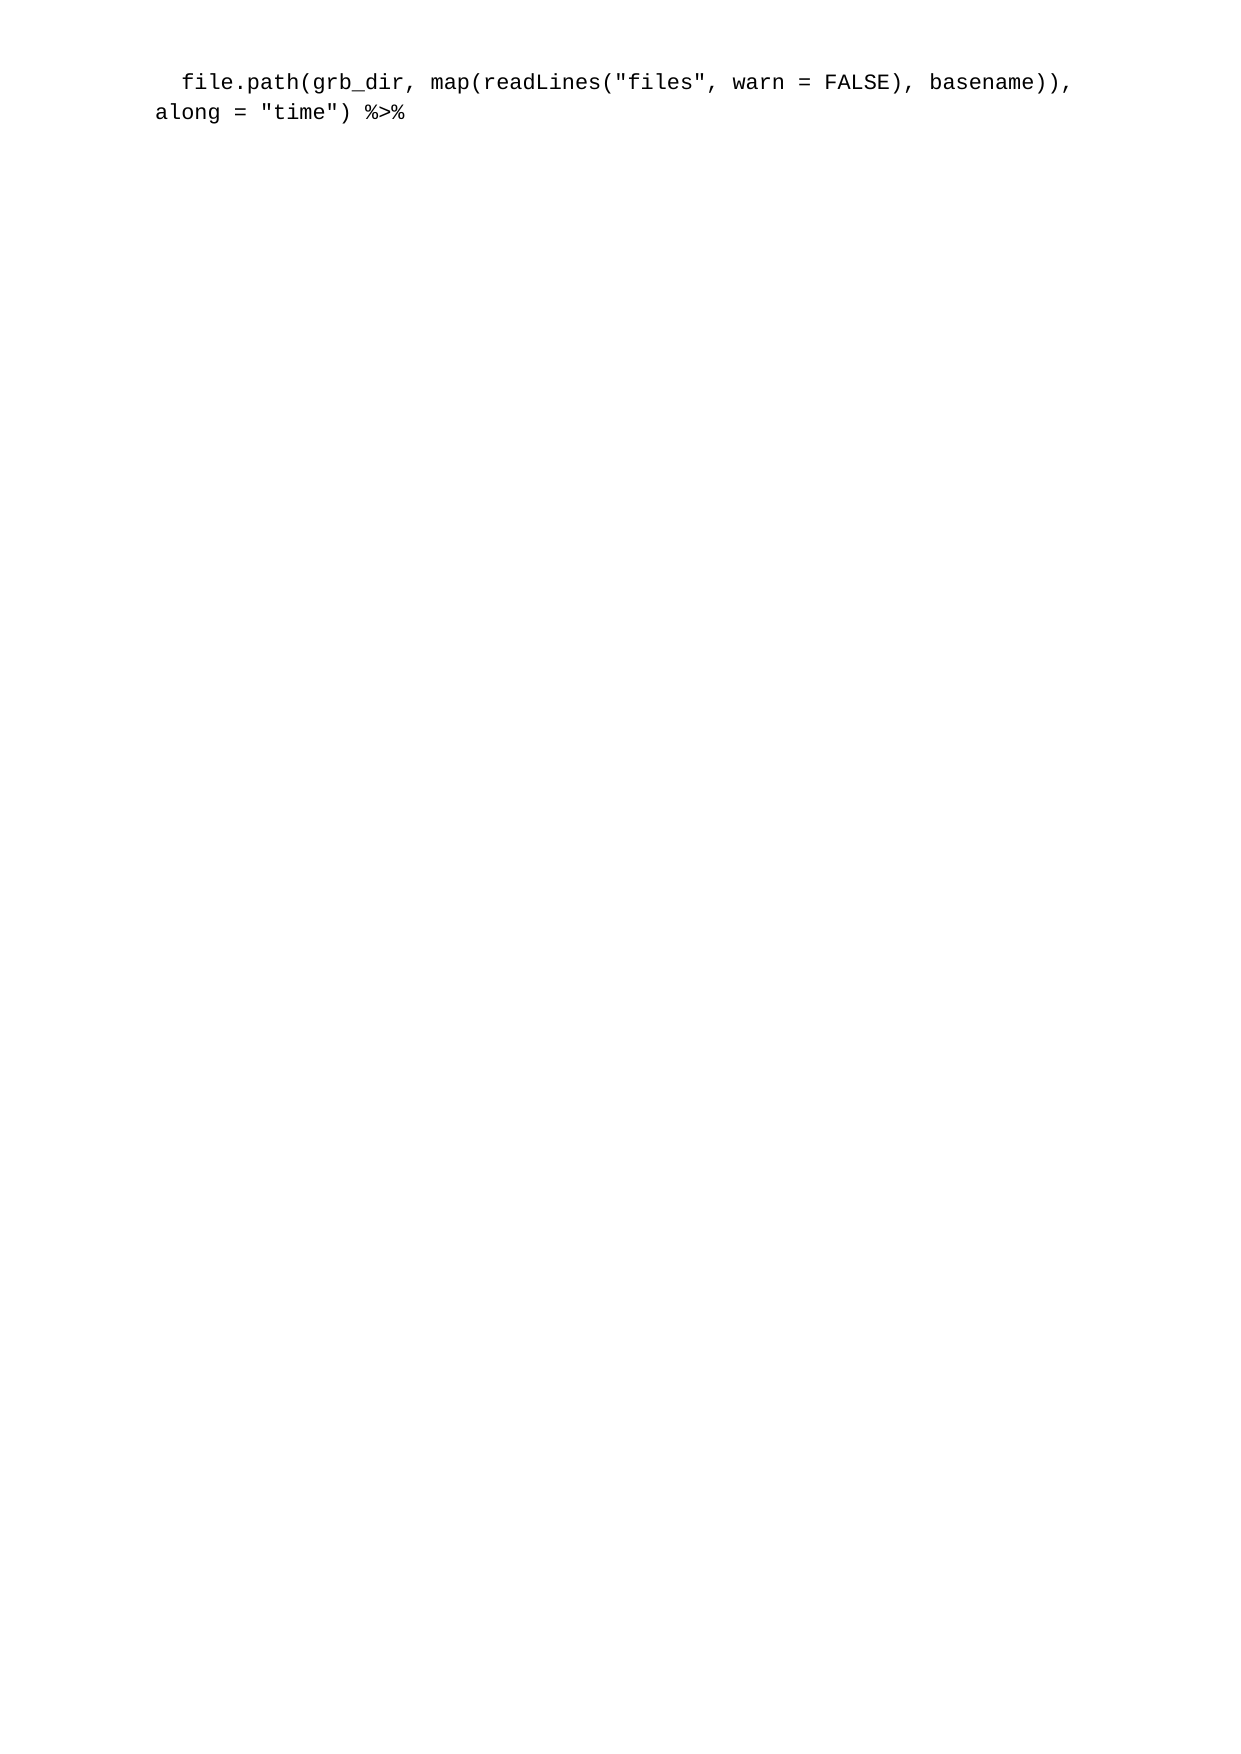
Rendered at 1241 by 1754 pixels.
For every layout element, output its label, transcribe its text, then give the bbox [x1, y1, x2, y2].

text file.path(grb_dir, map(readLines("files", warn = FALSE), basename)), along = "time") %>% [155, 71, 1075, 126]
